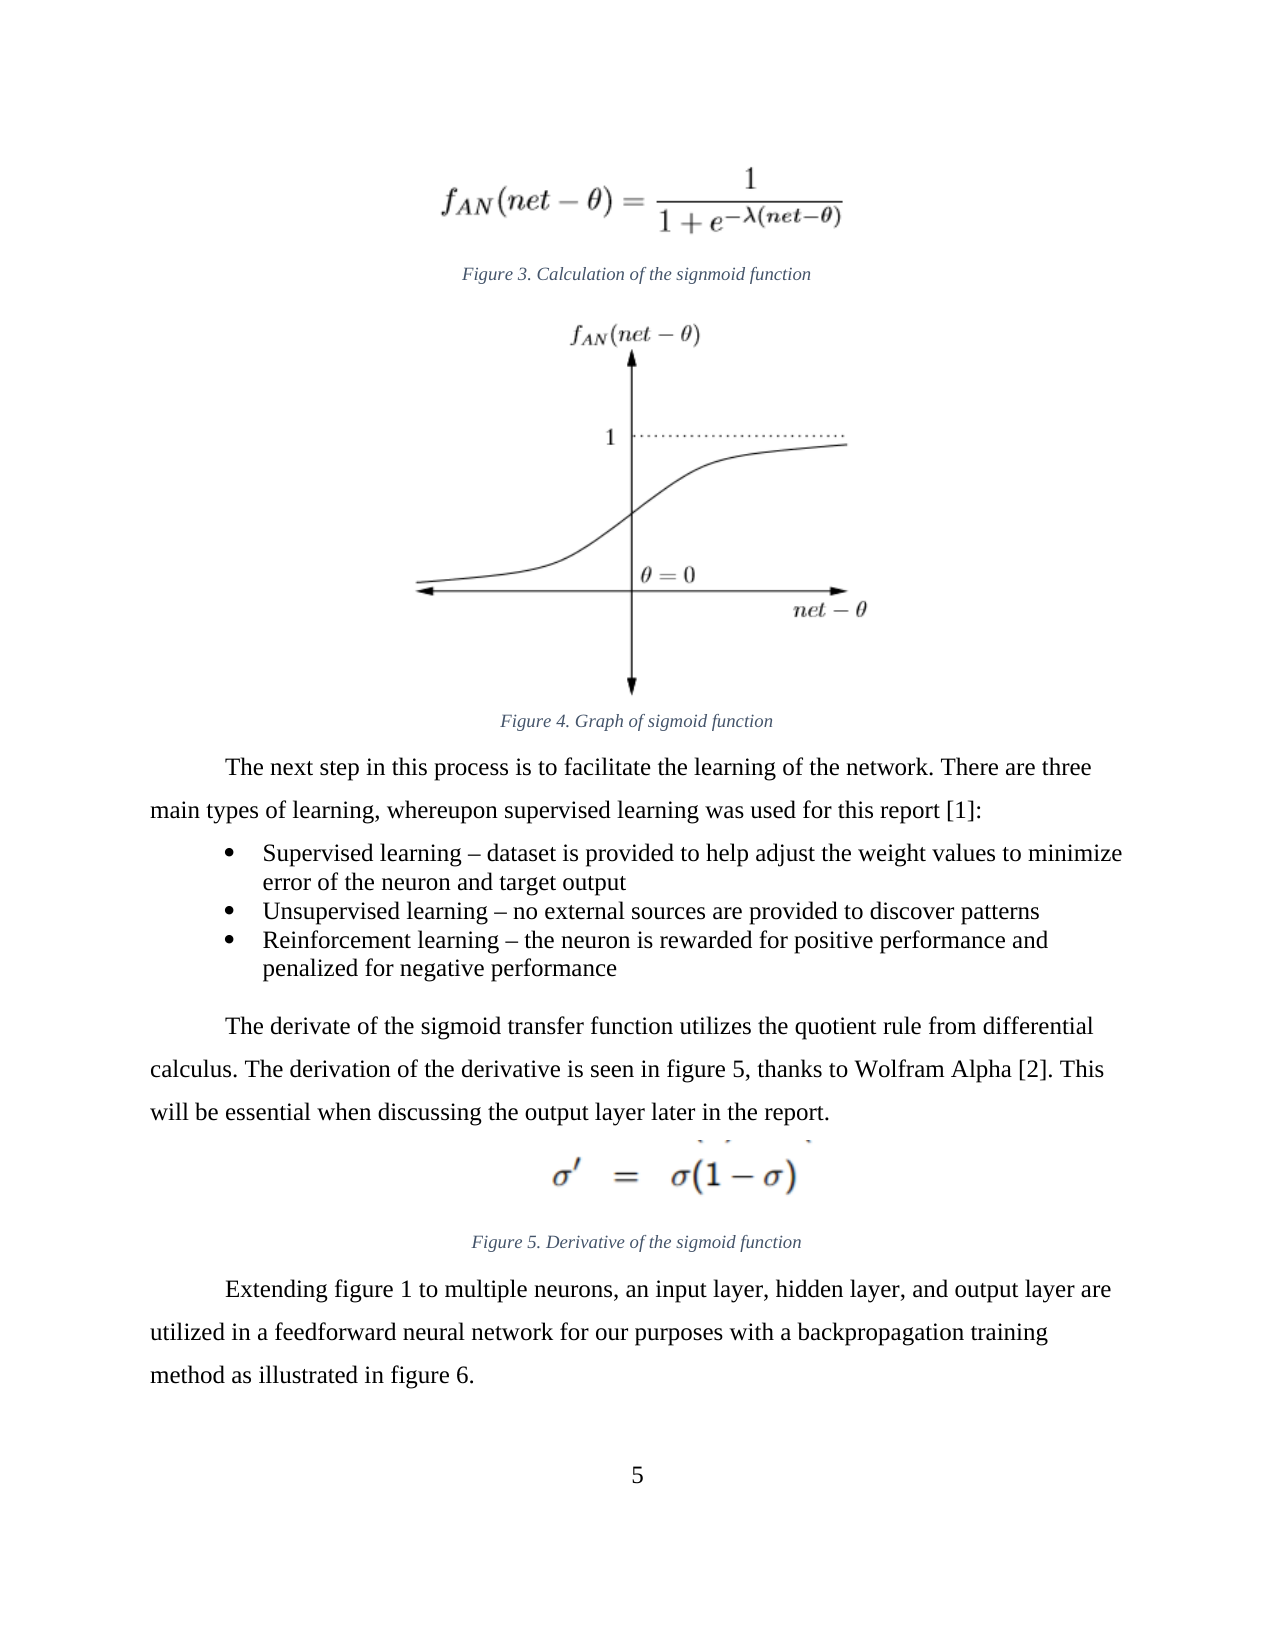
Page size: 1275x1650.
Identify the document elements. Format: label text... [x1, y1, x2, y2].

picture [394, 305, 881, 710]
text Figure 4. Graph of sigmoid function [150, 710, 1125, 731]
text Extending figure 1 to multiple neurons, an input layer, hidden layer, and output layer are utilized in a feedforward neural network for our purposes with a backpropagation training method as illustrated in figure 6. [150, 1274, 1125, 1389]
picture [534, 1140, 816, 1217]
text The derivate of the sigmoid transfer function utilizes the quotient rule from differential calculus. The derivation of the derivative is seen in figure 5, thanks to Wolfram Alpha [2]. This will be essential when discussing the output layer later in the report. [150, 1011, 1125, 1126]
text Figure 3. Calculation of the signmoid function [150, 263, 1125, 284]
list Reinforcement learning – the neuron is rewarded for positive performance and penalized for negative performance [225, 925, 1125, 982]
list Supervised learning – dataset is provided to help adjust the weight values to minimize error of the neuron and target output [225, 838, 1125, 896]
picture [418, 150, 858, 249]
list Unsupervised learning – no external sources are provided to discover patterns [225, 896, 1125, 925]
text The next step in this process is to facilitate the learning of the network. There are three main types of learning, whereupon supervised learning was used for this report [1]: [150, 752, 1125, 824]
text Figure 5. Derivative of the sigmoid function [150, 1231, 1125, 1253]
